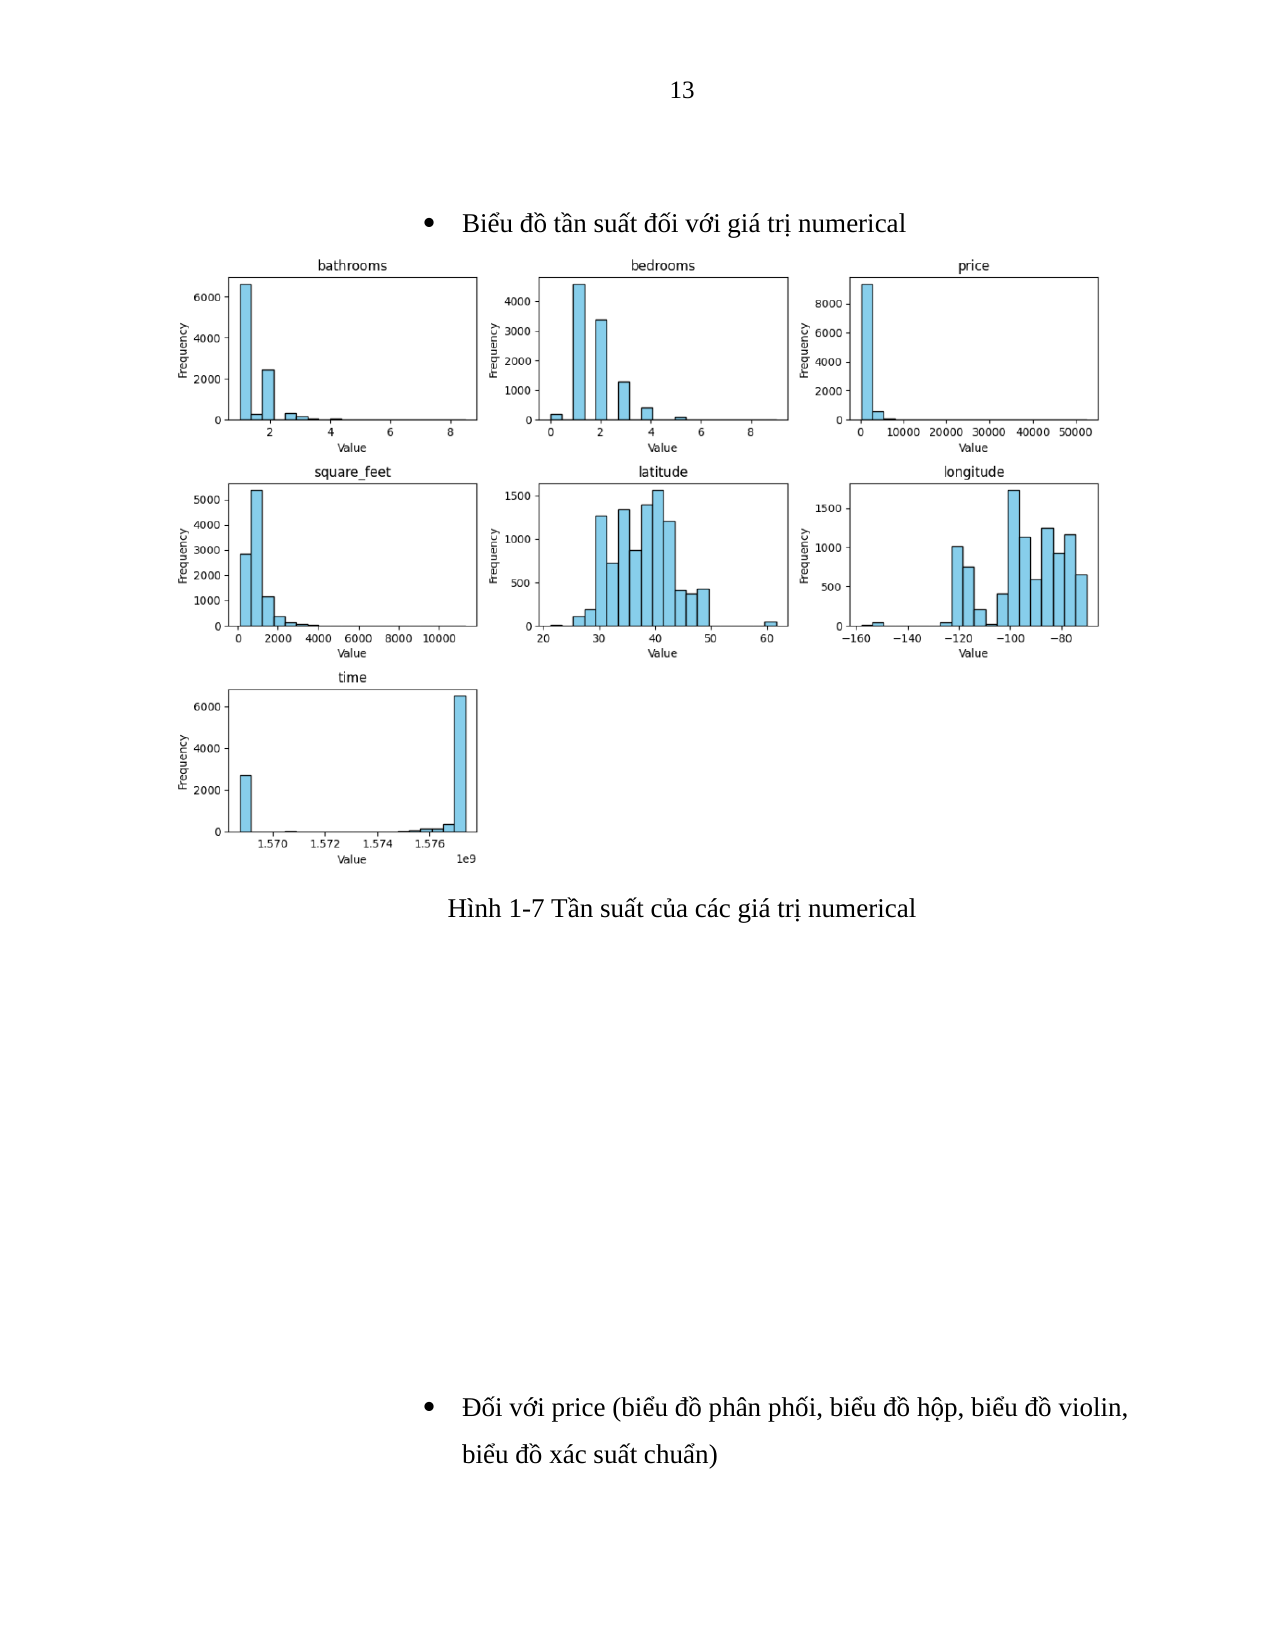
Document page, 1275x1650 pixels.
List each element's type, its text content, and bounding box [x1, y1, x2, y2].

list Biểu đồ tần suất đối với giá trị numerical [424, 207, 1157, 238]
list Đối với price (biểu đồ phân phối, biểu đồ hộp, biểu đồ violin, biểu đồ xác suất chuẩn) [424, 1391, 1157, 1469]
picture [162, 253, 1113, 874]
